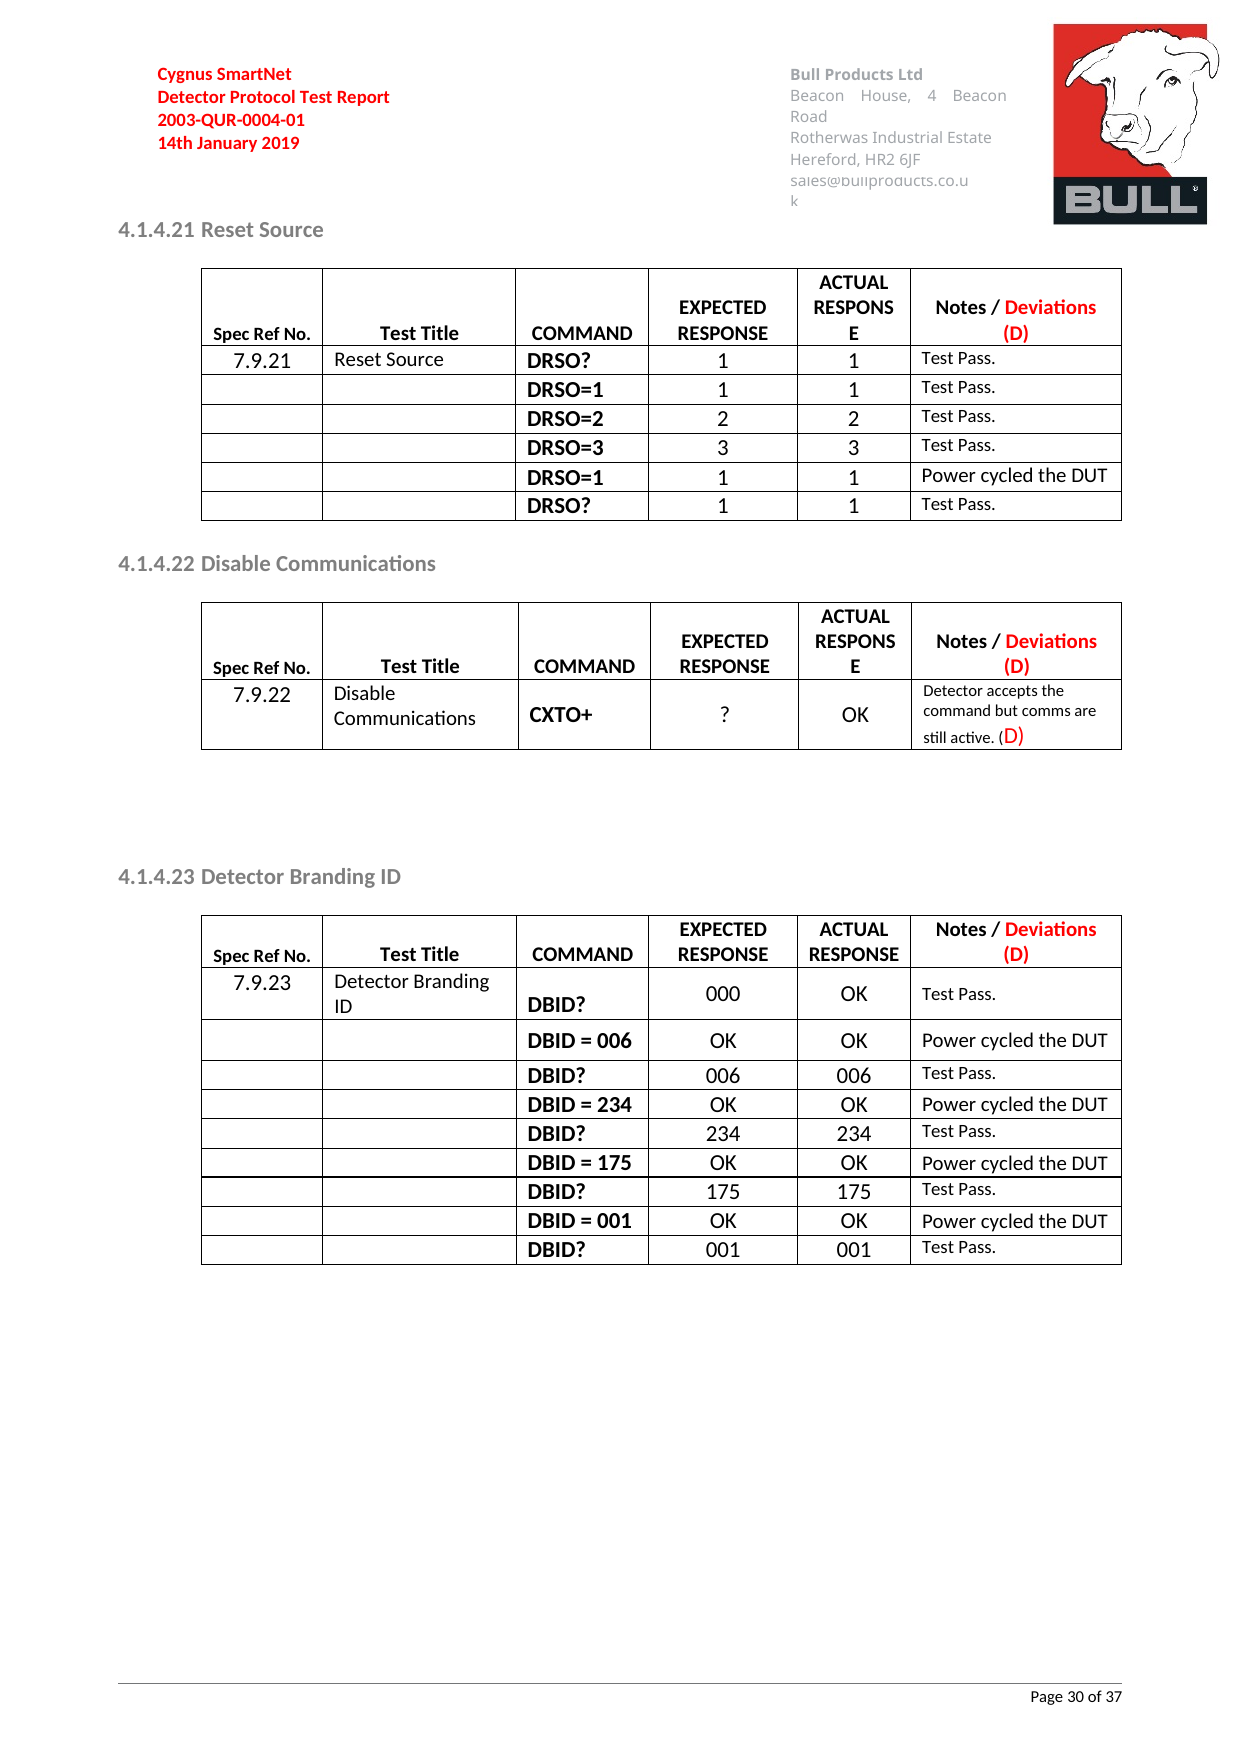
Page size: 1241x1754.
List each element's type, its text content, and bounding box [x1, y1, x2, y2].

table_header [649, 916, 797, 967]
subtitle Reset Source [118, 215, 1122, 243]
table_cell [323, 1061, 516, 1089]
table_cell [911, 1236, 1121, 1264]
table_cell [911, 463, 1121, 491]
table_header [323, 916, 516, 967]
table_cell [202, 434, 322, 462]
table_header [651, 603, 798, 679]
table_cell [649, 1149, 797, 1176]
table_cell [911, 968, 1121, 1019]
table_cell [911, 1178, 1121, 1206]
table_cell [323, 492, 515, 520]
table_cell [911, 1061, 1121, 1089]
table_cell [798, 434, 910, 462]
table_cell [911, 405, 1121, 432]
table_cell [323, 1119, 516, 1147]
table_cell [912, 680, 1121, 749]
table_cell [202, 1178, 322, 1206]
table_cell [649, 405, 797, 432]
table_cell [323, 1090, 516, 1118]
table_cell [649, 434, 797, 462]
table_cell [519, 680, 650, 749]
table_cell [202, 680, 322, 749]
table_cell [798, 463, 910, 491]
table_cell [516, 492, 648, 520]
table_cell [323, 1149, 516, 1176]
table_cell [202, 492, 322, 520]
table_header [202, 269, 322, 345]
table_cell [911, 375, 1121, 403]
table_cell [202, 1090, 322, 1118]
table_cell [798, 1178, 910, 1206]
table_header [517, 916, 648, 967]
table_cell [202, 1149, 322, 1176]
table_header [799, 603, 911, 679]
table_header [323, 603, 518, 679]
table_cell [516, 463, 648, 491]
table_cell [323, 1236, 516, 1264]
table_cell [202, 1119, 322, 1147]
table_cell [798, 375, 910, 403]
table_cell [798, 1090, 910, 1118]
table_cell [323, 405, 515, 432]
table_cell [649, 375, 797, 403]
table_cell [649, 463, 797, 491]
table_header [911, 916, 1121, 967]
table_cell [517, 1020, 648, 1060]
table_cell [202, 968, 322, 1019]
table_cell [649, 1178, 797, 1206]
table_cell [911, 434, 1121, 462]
subtitle Disable Communications [118, 549, 1122, 577]
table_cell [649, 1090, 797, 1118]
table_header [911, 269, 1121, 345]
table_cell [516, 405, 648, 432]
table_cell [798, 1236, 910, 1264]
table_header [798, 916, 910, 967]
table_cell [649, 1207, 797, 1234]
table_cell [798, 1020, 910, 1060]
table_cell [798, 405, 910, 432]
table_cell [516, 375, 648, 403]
subtitle Detector Branding ID [118, 862, 1122, 890]
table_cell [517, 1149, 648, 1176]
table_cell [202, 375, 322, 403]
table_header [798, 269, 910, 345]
picture [1047, 17, 1226, 230]
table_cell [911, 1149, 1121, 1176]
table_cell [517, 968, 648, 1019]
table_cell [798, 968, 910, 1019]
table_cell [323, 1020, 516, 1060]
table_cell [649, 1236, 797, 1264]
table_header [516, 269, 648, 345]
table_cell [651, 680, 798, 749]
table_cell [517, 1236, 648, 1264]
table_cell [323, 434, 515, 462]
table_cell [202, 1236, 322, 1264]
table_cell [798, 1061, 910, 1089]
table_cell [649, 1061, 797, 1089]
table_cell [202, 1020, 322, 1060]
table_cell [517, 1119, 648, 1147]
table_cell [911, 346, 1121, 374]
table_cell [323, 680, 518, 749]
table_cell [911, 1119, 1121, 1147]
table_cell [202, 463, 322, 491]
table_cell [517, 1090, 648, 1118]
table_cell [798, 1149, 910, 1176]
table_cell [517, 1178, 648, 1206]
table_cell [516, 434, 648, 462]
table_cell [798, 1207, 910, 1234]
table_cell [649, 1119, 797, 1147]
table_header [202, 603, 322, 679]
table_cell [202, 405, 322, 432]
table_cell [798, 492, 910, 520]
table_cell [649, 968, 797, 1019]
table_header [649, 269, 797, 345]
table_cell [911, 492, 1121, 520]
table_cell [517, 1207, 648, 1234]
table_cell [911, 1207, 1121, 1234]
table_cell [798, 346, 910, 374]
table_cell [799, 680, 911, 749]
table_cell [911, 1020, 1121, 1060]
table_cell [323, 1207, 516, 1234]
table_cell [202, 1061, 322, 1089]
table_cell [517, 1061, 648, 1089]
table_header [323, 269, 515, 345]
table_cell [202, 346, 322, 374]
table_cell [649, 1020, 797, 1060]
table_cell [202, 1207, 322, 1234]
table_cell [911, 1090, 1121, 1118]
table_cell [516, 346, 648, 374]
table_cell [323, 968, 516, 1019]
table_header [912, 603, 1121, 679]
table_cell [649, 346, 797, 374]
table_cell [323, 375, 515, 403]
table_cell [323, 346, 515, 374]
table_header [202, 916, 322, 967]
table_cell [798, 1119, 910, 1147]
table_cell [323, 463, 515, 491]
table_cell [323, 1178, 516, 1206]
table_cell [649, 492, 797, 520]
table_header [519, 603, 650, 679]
